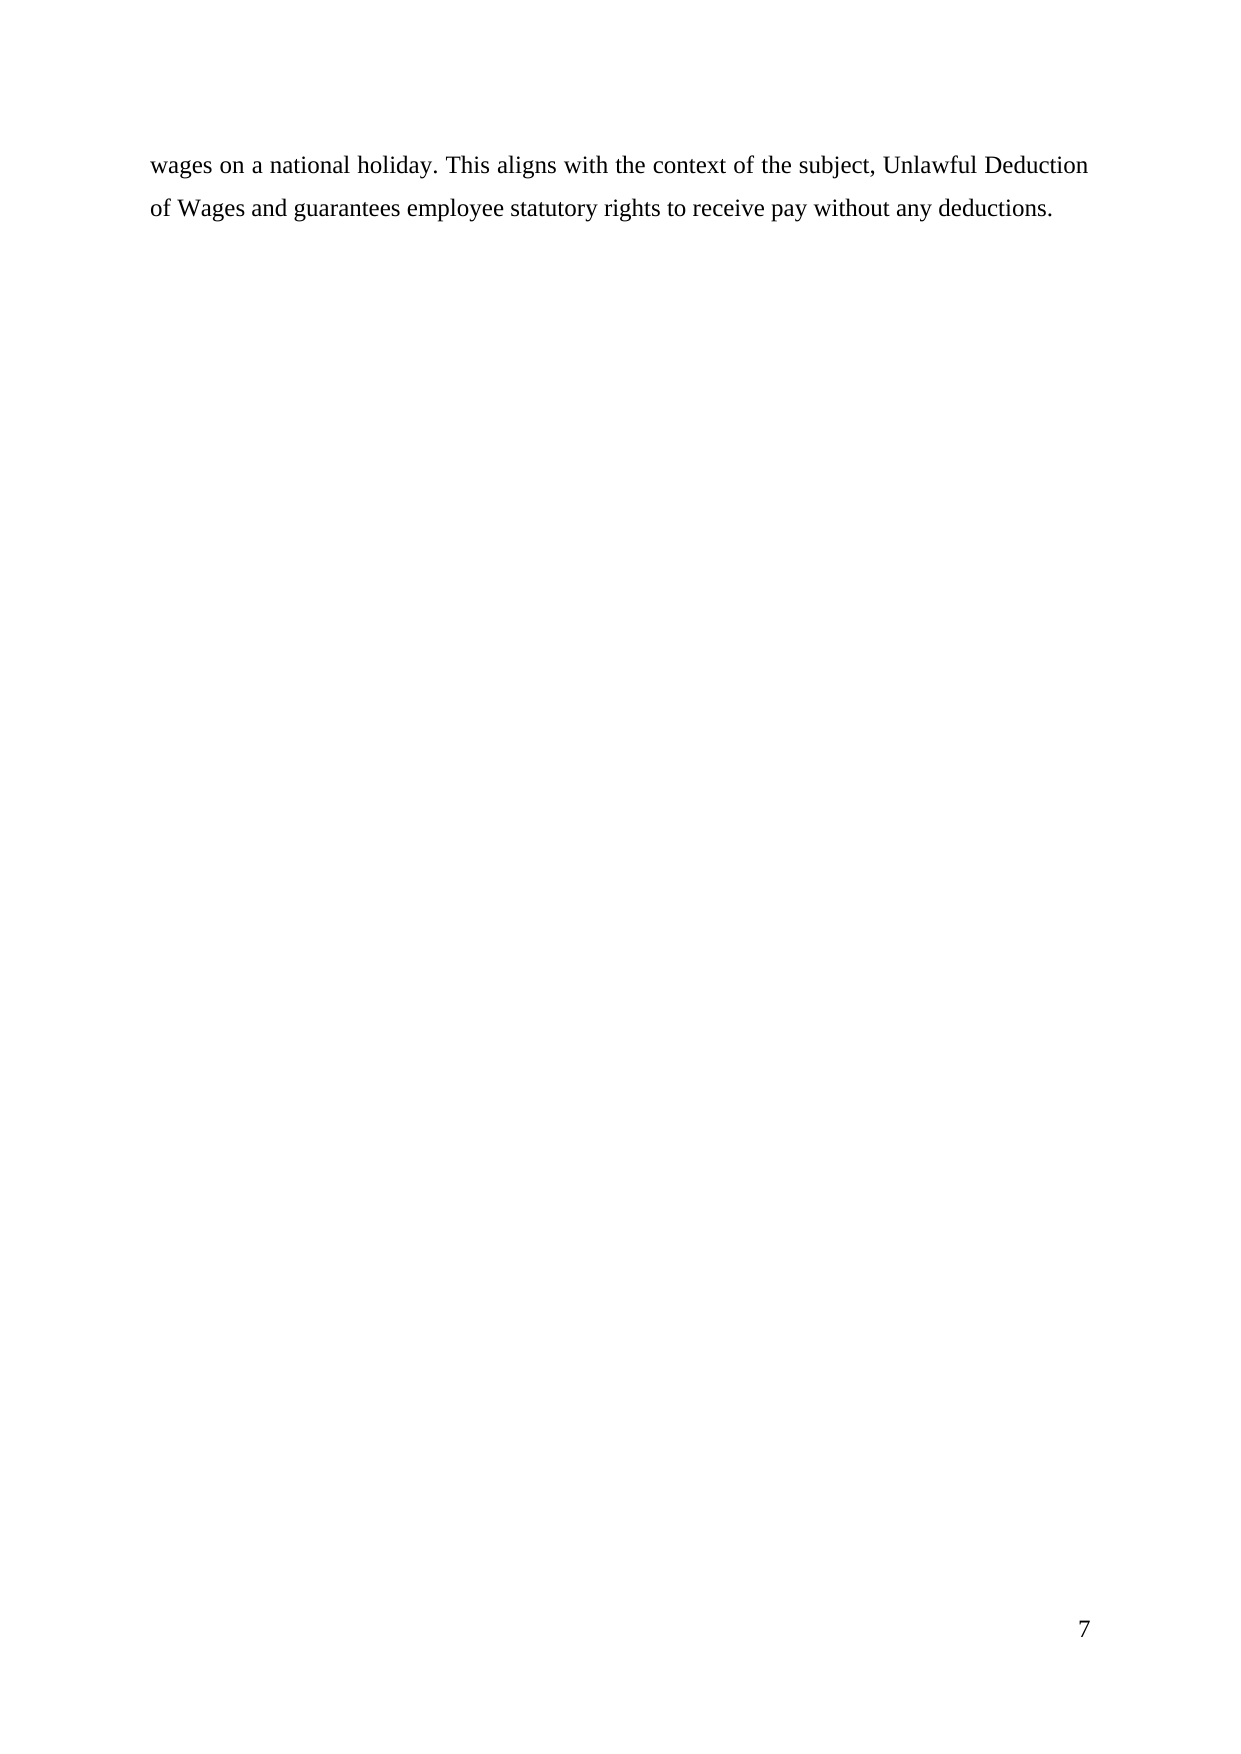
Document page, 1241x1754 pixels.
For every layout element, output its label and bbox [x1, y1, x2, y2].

text [150, 150, 1090, 222]
